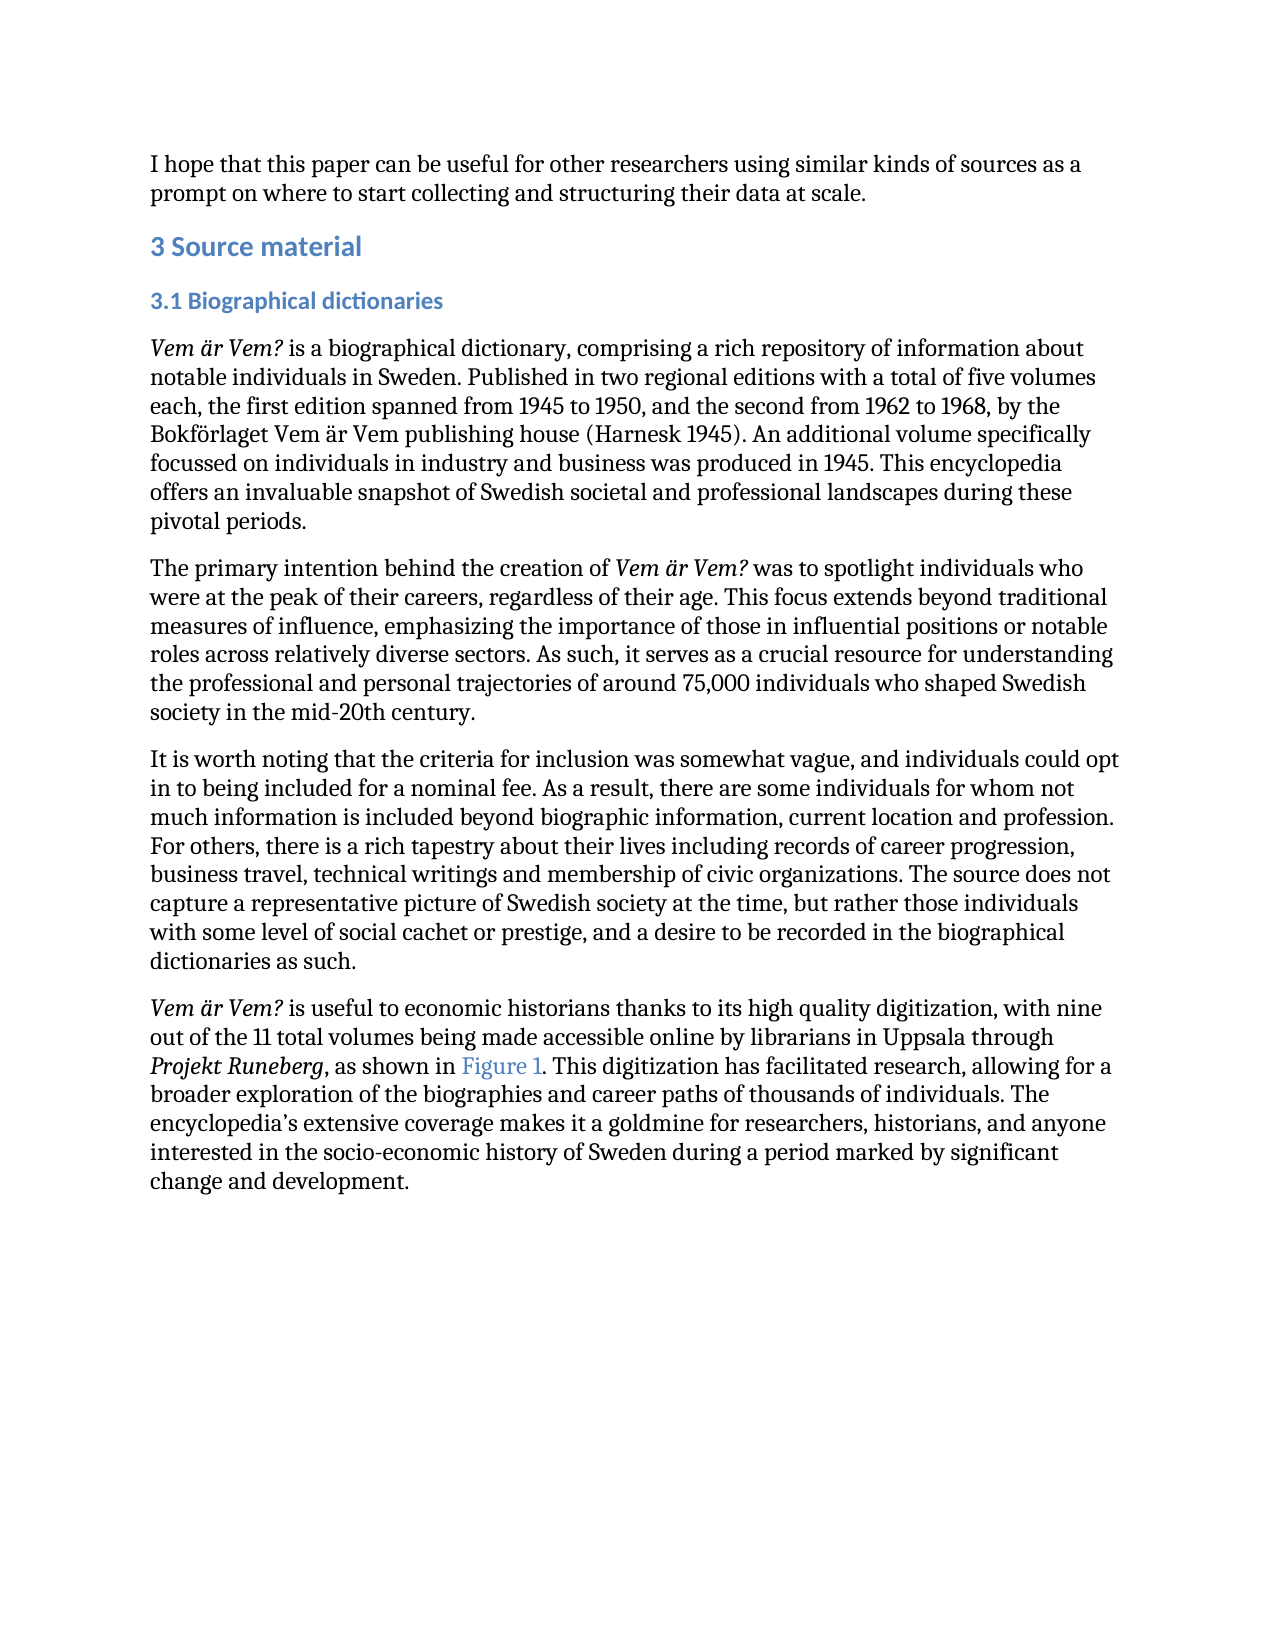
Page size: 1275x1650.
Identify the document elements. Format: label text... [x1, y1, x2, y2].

text It is worth noting that the criteria for inclusion was somewhat vague, and individuals could opt in to being included for a nominal fee. As a result, there are some individuals for whom not much information is included beyond biographic information, current location and profession. For others, there is a rich tapestry about their lives including records of career progression, business travel, technical writings and membership of civic organizations. The source does not capture a representative picture of Swedish society at the time, but rather those individuals with some level of social cachet or prestige, and a desire to be recorded in the biographical dictionaries as such. [150, 745, 1125, 975]
text I hope that this paper can be useful for other researchers using similar kinds of sources as a prompt on where to start collecting and structuring their data at scale. [150, 150, 1125, 207]
subtitle 3 Source material [150, 228, 1125, 264]
text Vem är Vem? is useful to economic historians thanks to its high quality digitization, with nine out of the 11 total volumes being made accessible online by librarians in Uppsala through Projekt Runeberg, as shown in Figure 1. This digitization has facilitated research, allowing for a broader exploration of the biographies and career paths of thousands of individuals. The encyclopedia’s extensive coverage makes it a goldmine for researchers, historians, and anyone interested in the socio-economic history of Sweden during a period marked by significant change and development. [150, 994, 1125, 1195]
text Vem är Vem? is a biographical dictionary, comprising a rich repository of information about notable individuals in Sweden. Published in two regional editions with a total of five volumes each, the first edition spanned from 1945 to 1950, and the second from 1962 to 1968, by the Bokförlaget Vem är Vem publishing house (Harnesk 1945). An additional volume specifically focussed on individuals in industry and business was produced in 1945. This encyclopedia offers an invaluable snapshot of Swedish societal and professional landscapes during these pivotal periods. [150, 334, 1125, 535]
text The primary intention behind the creation of Vem är Vem? was to spotlight individuals who were at the peak of their careers, regardless of their age. This focus extends beyond traditional measures of influence, emphasizing the importance of those in influential positions or notable roles across relatively diverse sectors. As such, it serves as a crucial resource for understanding the professional and personal trajectories of around 75,000 individuals who shaped Swedish society in the mid-20th century. [150, 554, 1125, 727]
subtitle 3.1 Biographical dictionaries [150, 285, 1125, 315]
